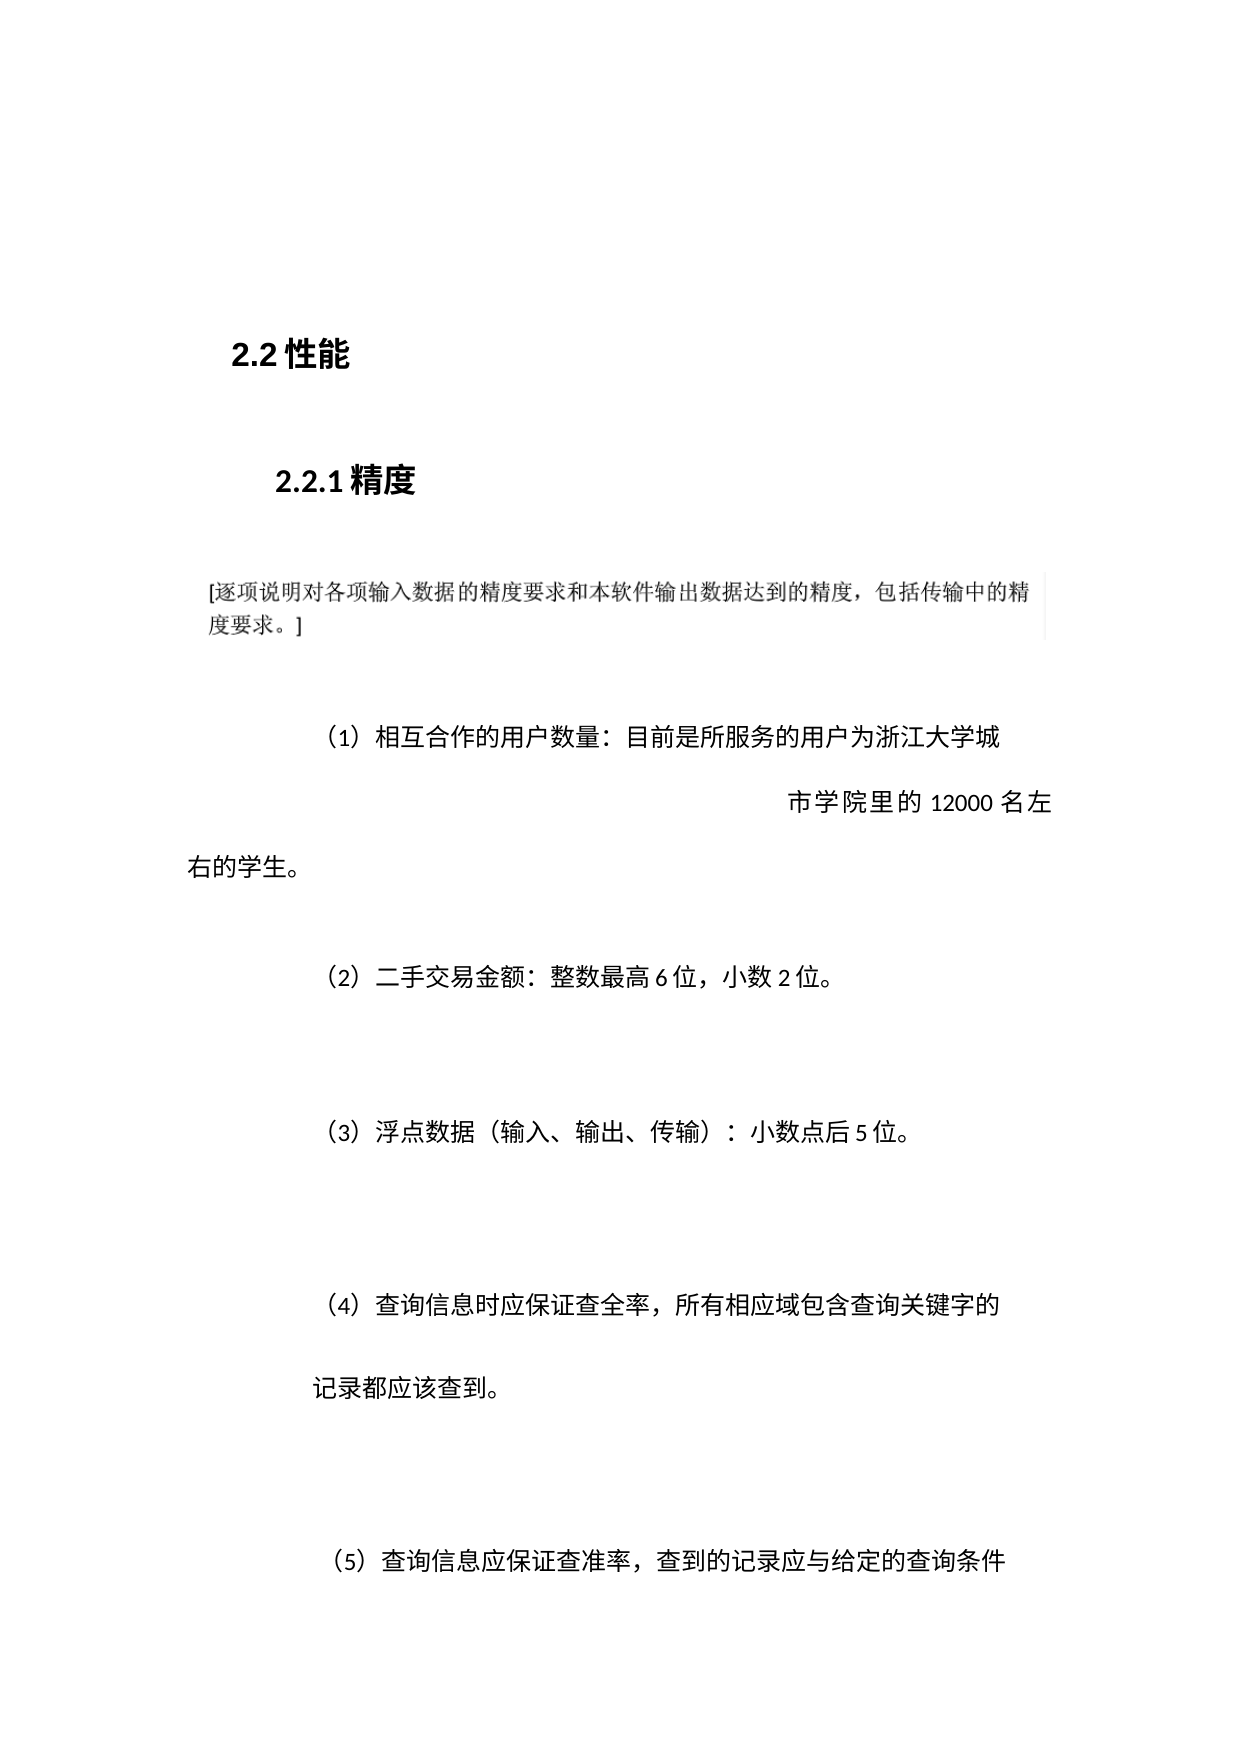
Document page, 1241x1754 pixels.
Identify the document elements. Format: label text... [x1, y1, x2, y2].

picture [187, 572, 1046, 640]
list 二手交易金额：整数最高6位，小数2位。 [312, 943, 1053, 1008]
list （4）查询信息时应保证查全率，所有相应域包含查询关键字的 [187, 1271, 1053, 1336]
subtitle 2.2性能 [187, 319, 1053, 384]
list 市学院里的12000名左右的学生。 [187, 768, 1053, 898]
list 相互合作的用户数量：目前是所服务的用户为浙江大学城 [312, 703, 1053, 768]
list 浮点数据（输入、输出、传输）：小数点后5位。 [312, 1098, 1053, 1163]
list （5）查询信息应保证查准率，查到的记录应与给定的查询条件 [275, 1527, 1053, 1592]
subtitle 2.2.1精度 [231, 446, 1053, 511]
list 记录都应该查到。 [187, 1354, 1053, 1419]
